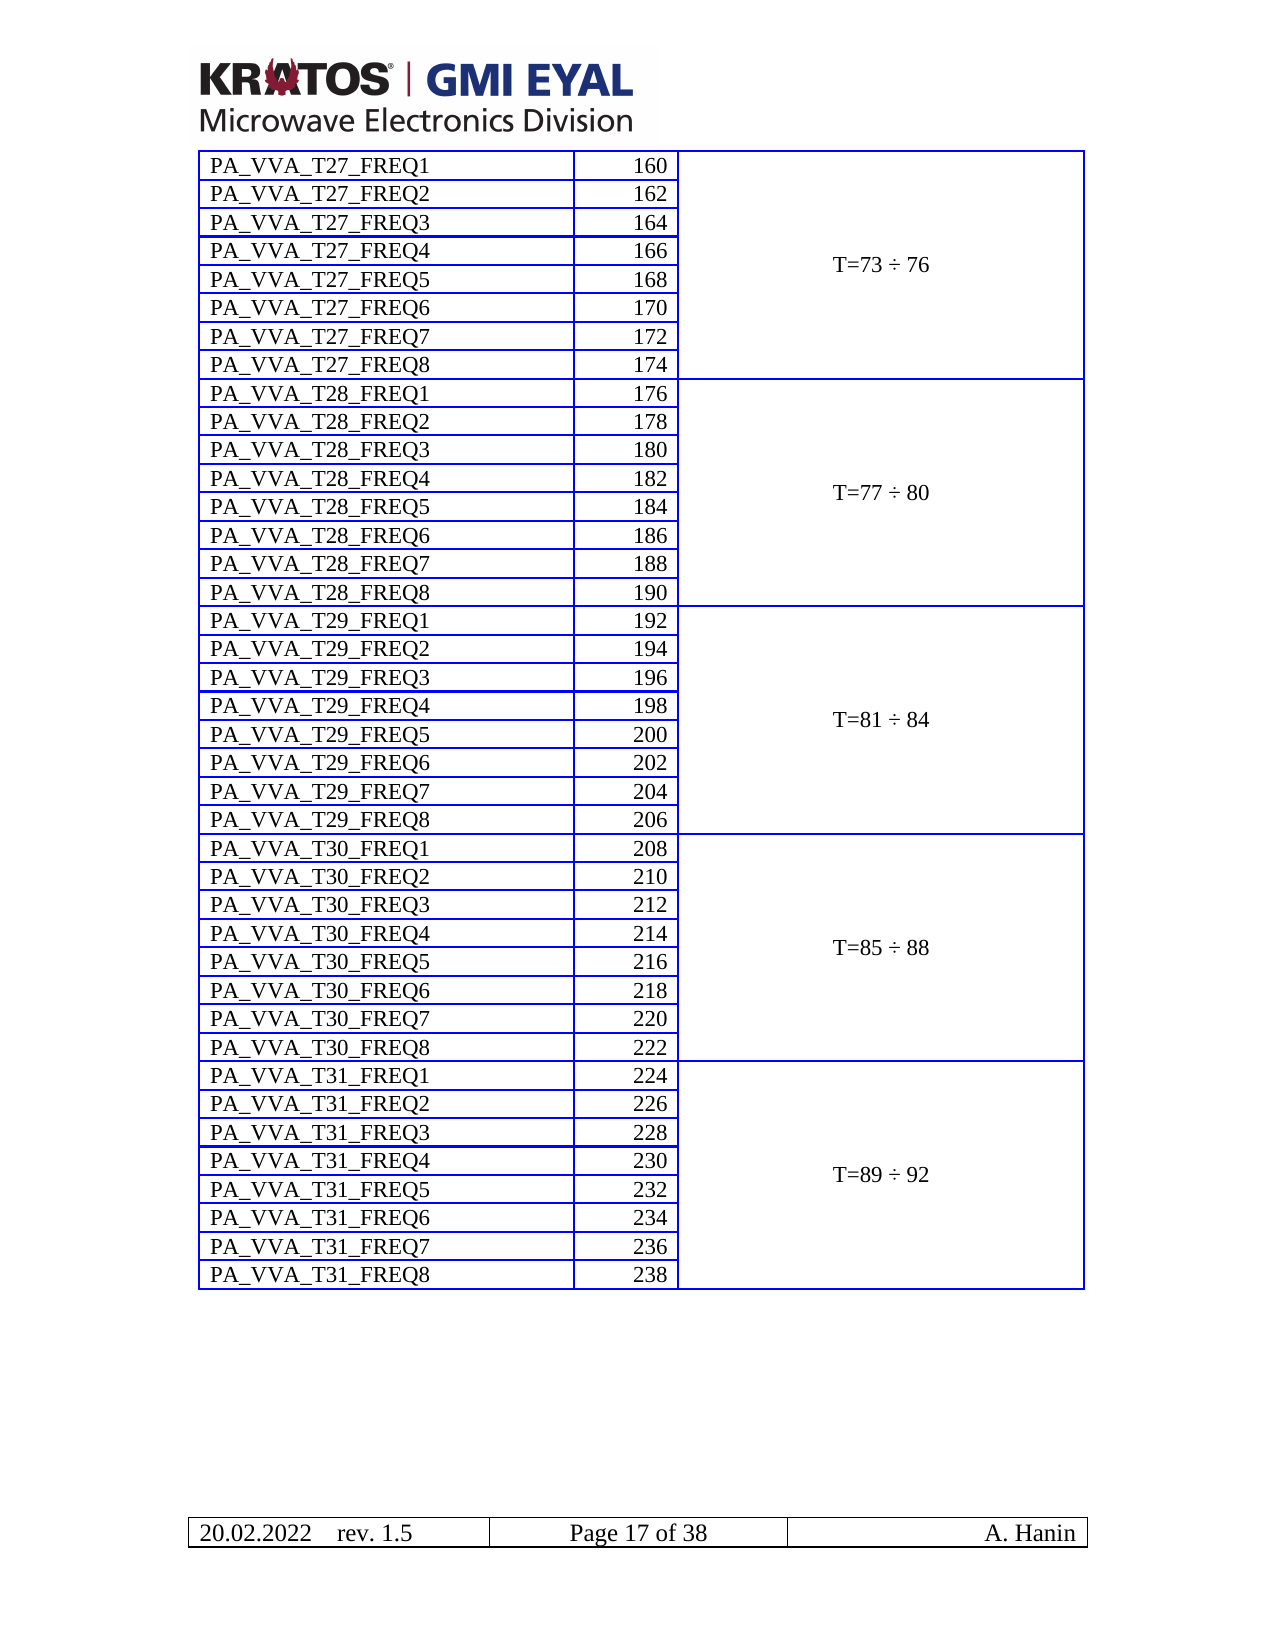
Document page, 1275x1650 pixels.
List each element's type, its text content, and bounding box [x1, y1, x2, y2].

table_cell PA_VVA_T30_FREQ1 [200, 835, 573, 861]
table_cell 220 [575, 1005, 677, 1032]
table_cell 202 [575, 749, 677, 776]
table_cell 214 [575, 920, 677, 946]
table_cell 164 [575, 209, 677, 235]
table_cell PA_VVA_T31_FREQ6 [200, 1204, 573, 1231]
table_cell 198 [575, 693, 677, 719]
table_cell 180 [575, 436, 677, 463]
table_cell 210 [575, 863, 677, 889]
table_cell 194 [575, 636, 677, 662]
table_cell PA_VVA_T27_FREQ4 [200, 238, 573, 264]
table_cell PA_VVA_T28_FREQ2 [200, 408, 573, 434]
table_cell 234 [575, 1204, 677, 1231]
table_cell 174 [575, 351, 677, 377]
table_cell PA_VVA_T28_FREQ5 [200, 493, 573, 520]
table_cell PA_VVA_T29_FREQ2 [200, 636, 573, 662]
table_cell PA_VVA_T31_FREQ5 [200, 1176, 573, 1202]
table_cell 192 [575, 607, 677, 633]
table_cell PA_VVA_T28_FREQ1 [200, 380, 573, 406]
table_cell PA_VVA_T30_FREQ7 [200, 1005, 573, 1032]
table_cell 188 [575, 550, 677, 577]
table_cell T=85 ÷ 88 [679, 835, 1083, 1060]
table_cell PA_VVA_T28_FREQ3 [200, 436, 573, 463]
table_cell 238 [575, 1261, 677, 1287]
table_cell T=89 ÷ 92 [679, 1062, 1083, 1287]
table_cell 184 [575, 493, 677, 520]
table_cell 208 [575, 835, 677, 861]
table_cell PA_VVA_T31_FREQ8 [200, 1261, 573, 1287]
table_cell PA_VVA_T27_FREQ8 [200, 351, 573, 377]
table_cell 178 [575, 408, 677, 434]
table_cell PA_VVA_T29_FREQ5 [200, 721, 573, 747]
table_cell 232 [575, 1176, 677, 1202]
table_cell PA_VVA_T30_FREQ5 [200, 948, 573, 975]
table_cell PA_VVA_T30_FREQ2 [200, 863, 573, 889]
table_header 160 [575, 152, 677, 178]
table_cell PA_VVA_T31_FREQ4 [200, 1148, 573, 1174]
table_cell 170 [575, 294, 677, 321]
table_cell PA_VVA_T31_FREQ3 [200, 1119, 573, 1145]
table_cell PA_VVA_T30_FREQ3 [200, 891, 573, 918]
table_cell PA_VVA_T29_FREQ4 [200, 693, 573, 719]
table_cell 222 [575, 1034, 677, 1060]
table_cell 162 [575, 181, 677, 207]
table_cell 166 [575, 238, 677, 264]
table_cell 204 [575, 778, 677, 804]
table_cell T=81 ÷ 84 [679, 607, 1083, 832]
table_cell PA_VVA_T30_FREQ4 [200, 920, 573, 946]
table_cell PA_VVA_T31_FREQ1 [200, 1062, 573, 1088]
table_cell PA_VVA_T29_FREQ6 [200, 749, 573, 776]
table_cell 168 [575, 266, 677, 292]
table_cell PA_VVA_T29_FREQ1 [200, 607, 573, 633]
table_cell 176 [575, 380, 677, 406]
picture [187, 44, 660, 145]
table_cell 182 [575, 465, 677, 491]
table_header PA_VVA_T27_FREQ1 [200, 152, 573, 178]
table_cell PA_VVA_T28_FREQ7 [200, 550, 573, 577]
table_cell 230 [575, 1148, 677, 1174]
table_cell 212 [575, 891, 677, 918]
table_cell PA_VVA_T27_FREQ3 [200, 209, 573, 235]
table_cell PA_VVA_T29_FREQ7 [200, 778, 573, 804]
table_cell 186 [575, 522, 677, 548]
table_header T=73 ÷ 76 [679, 152, 1083, 377]
table_cell 218 [575, 977, 677, 1003]
table_cell 216 [575, 948, 677, 975]
table_cell 226 [575, 1091, 677, 1117]
table_cell 196 [575, 664, 677, 690]
table_cell PA_VVA_T30_FREQ8 [200, 1034, 573, 1060]
table_cell 224 [575, 1062, 677, 1088]
table_cell PA_VVA_T28_FREQ4 [200, 465, 573, 491]
table_cell PA_VVA_T28_FREQ6 [200, 522, 573, 548]
table_cell 190 [575, 579, 677, 605]
table_cell PA_VVA_T31_FREQ2 [200, 1091, 573, 1117]
table_cell PA_VVA_T27_FREQ6 [200, 294, 573, 321]
table_cell PA_VVA_T27_FREQ2 [200, 181, 573, 207]
table_cell PA_VVA_T29_FREQ8 [200, 806, 573, 832]
table_cell PA_VVA_T27_FREQ5 [200, 266, 573, 292]
table_cell T=77 ÷ 80 [679, 380, 1083, 605]
table_cell PA_VVA_T30_FREQ6 [200, 977, 573, 1003]
table_cell 200 [575, 721, 677, 747]
table_cell PA_VVA_T28_FREQ8 [200, 579, 573, 605]
table_cell 206 [575, 806, 677, 832]
table_cell PA_VVA_T29_FREQ3 [200, 664, 573, 690]
table_cell PA_VVA_T31_FREQ7 [200, 1233, 573, 1259]
table_cell 228 [575, 1119, 677, 1145]
table_cell PA_VVA_T27_FREQ7 [200, 323, 573, 349]
table_cell 236 [575, 1233, 677, 1259]
table_cell 172 [575, 323, 677, 349]
